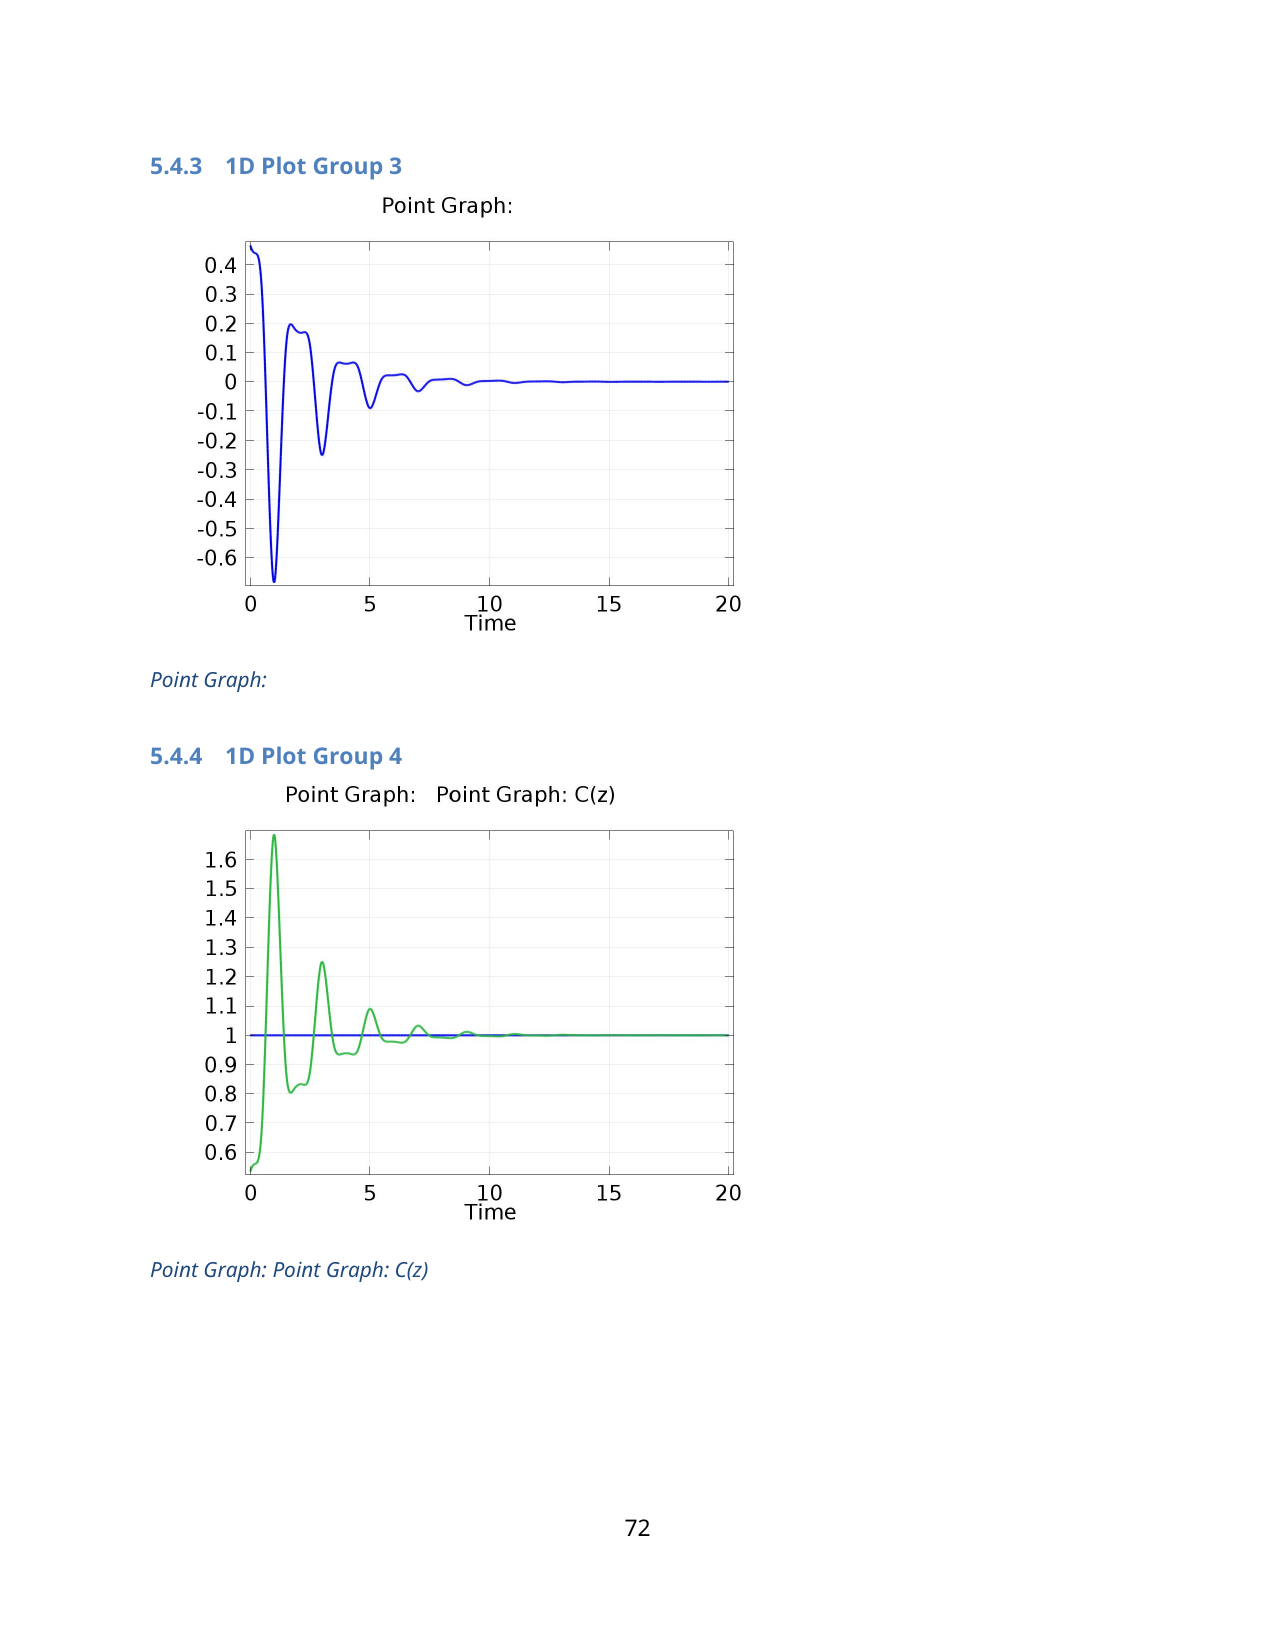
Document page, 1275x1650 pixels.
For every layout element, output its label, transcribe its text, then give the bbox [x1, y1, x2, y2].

text Point Graph: [150, 666, 1125, 694]
picture [150, 190, 750, 641]
text Point Graph: Point Graph: C(z) [150, 1256, 1125, 1284]
subtitle 1D Plot Group 4 [150, 740, 1125, 771]
picture [150, 780, 750, 1230]
subtitle 1D Plot Group 3 [150, 150, 1125, 181]
